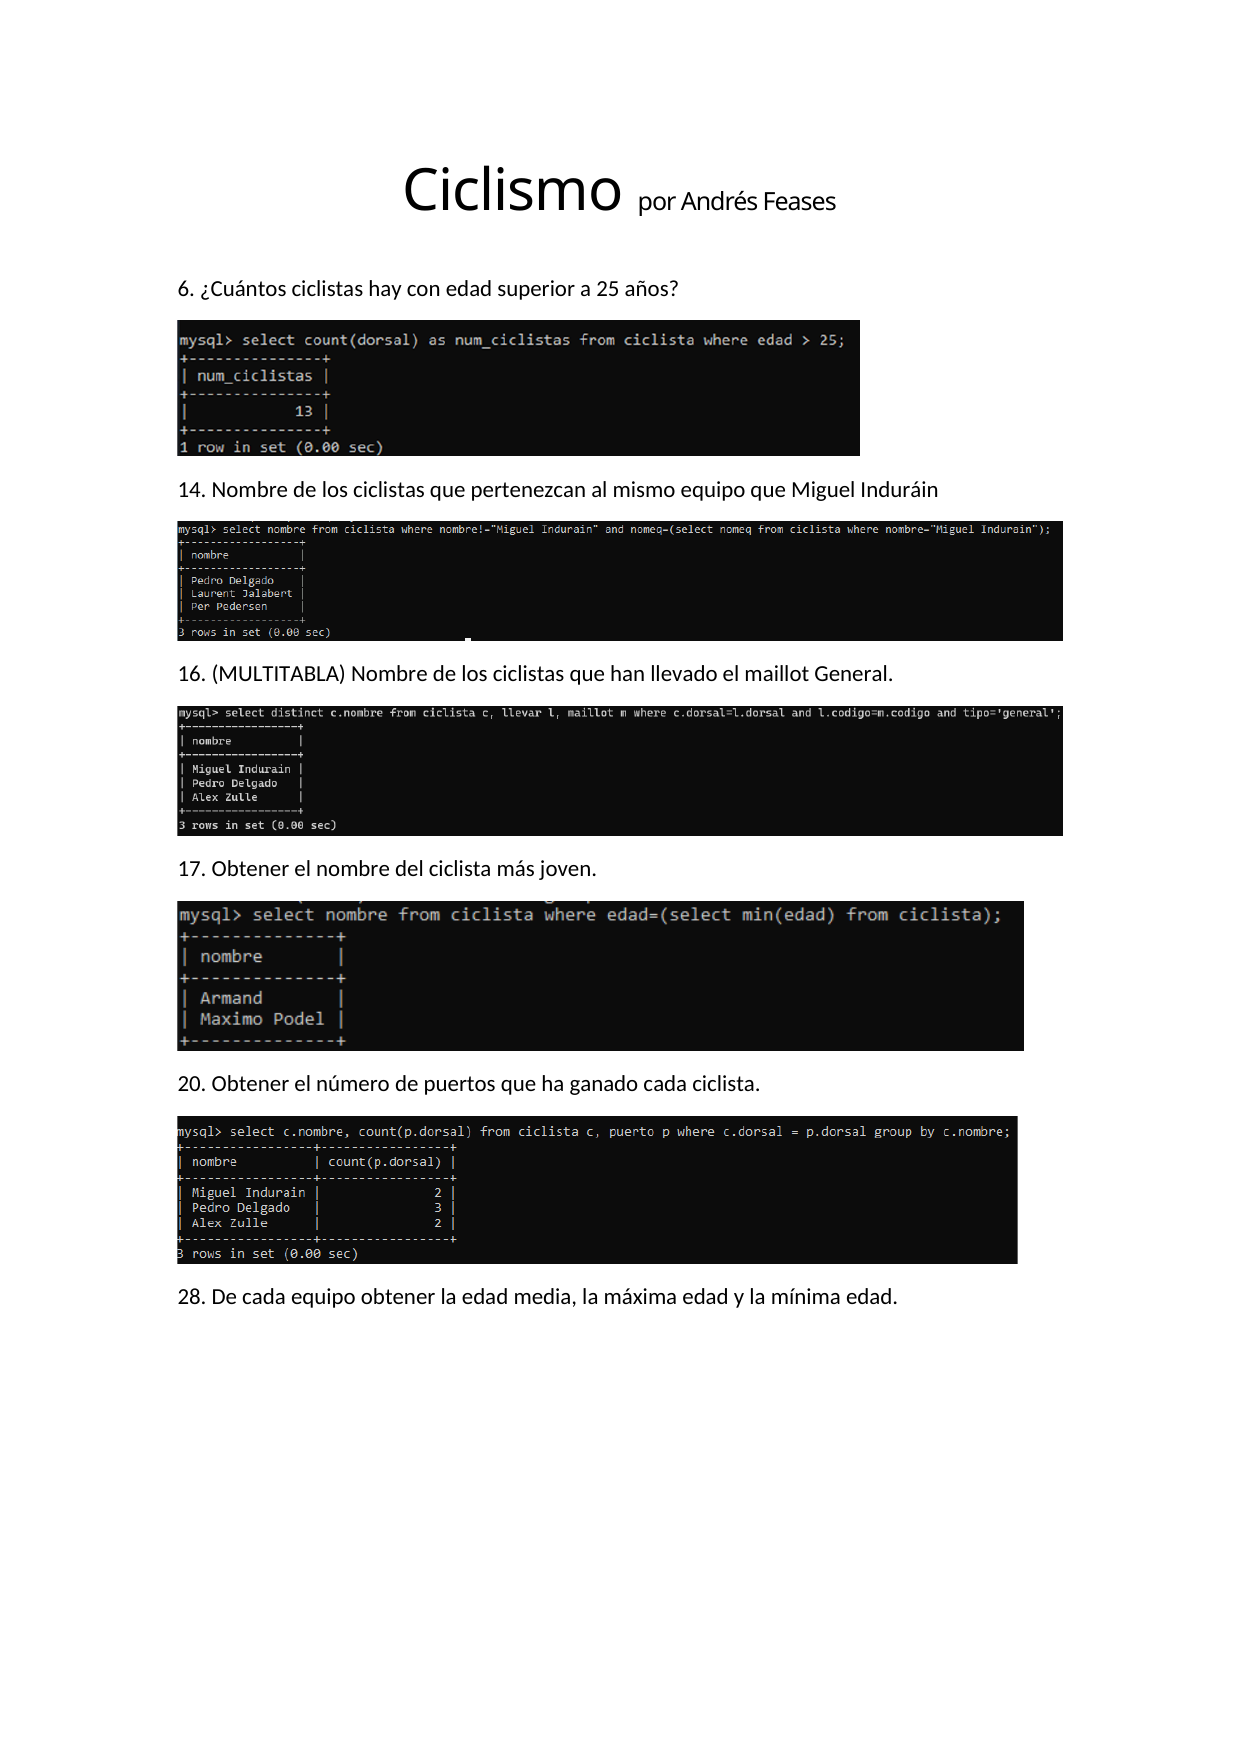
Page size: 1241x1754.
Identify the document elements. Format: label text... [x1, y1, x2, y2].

text 6. ¿Cuántos ciclistas hay con edad superior a 25 años? [177, 274, 1063, 302]
picture [177, 1116, 1018, 1264]
text 28. De cada equipo obtener la edad media, la máxima edad y la mínima edad. [177, 1282, 1063, 1310]
picture [177, 521, 1063, 641]
picture [177, 901, 1024, 1051]
picture [177, 706, 1063, 836]
text 14. Nombre de los ciclistas que pertenezcan al mismo equipo que Miguel Induráin [177, 475, 1063, 503]
picture [177, 320, 860, 456]
title Ciclismo por Andrés Feases [177, 148, 1063, 227]
text 16. (MULTITABLA) Nombre de los ciclistas que han llevado el maillot General. [177, 659, 1063, 687]
text 17. Obtener el nombre del ciclista más joven. [177, 854, 1063, 882]
text 20. Obtener el número de puertos que ha ganado cada ciclista. [177, 1069, 1063, 1098]
